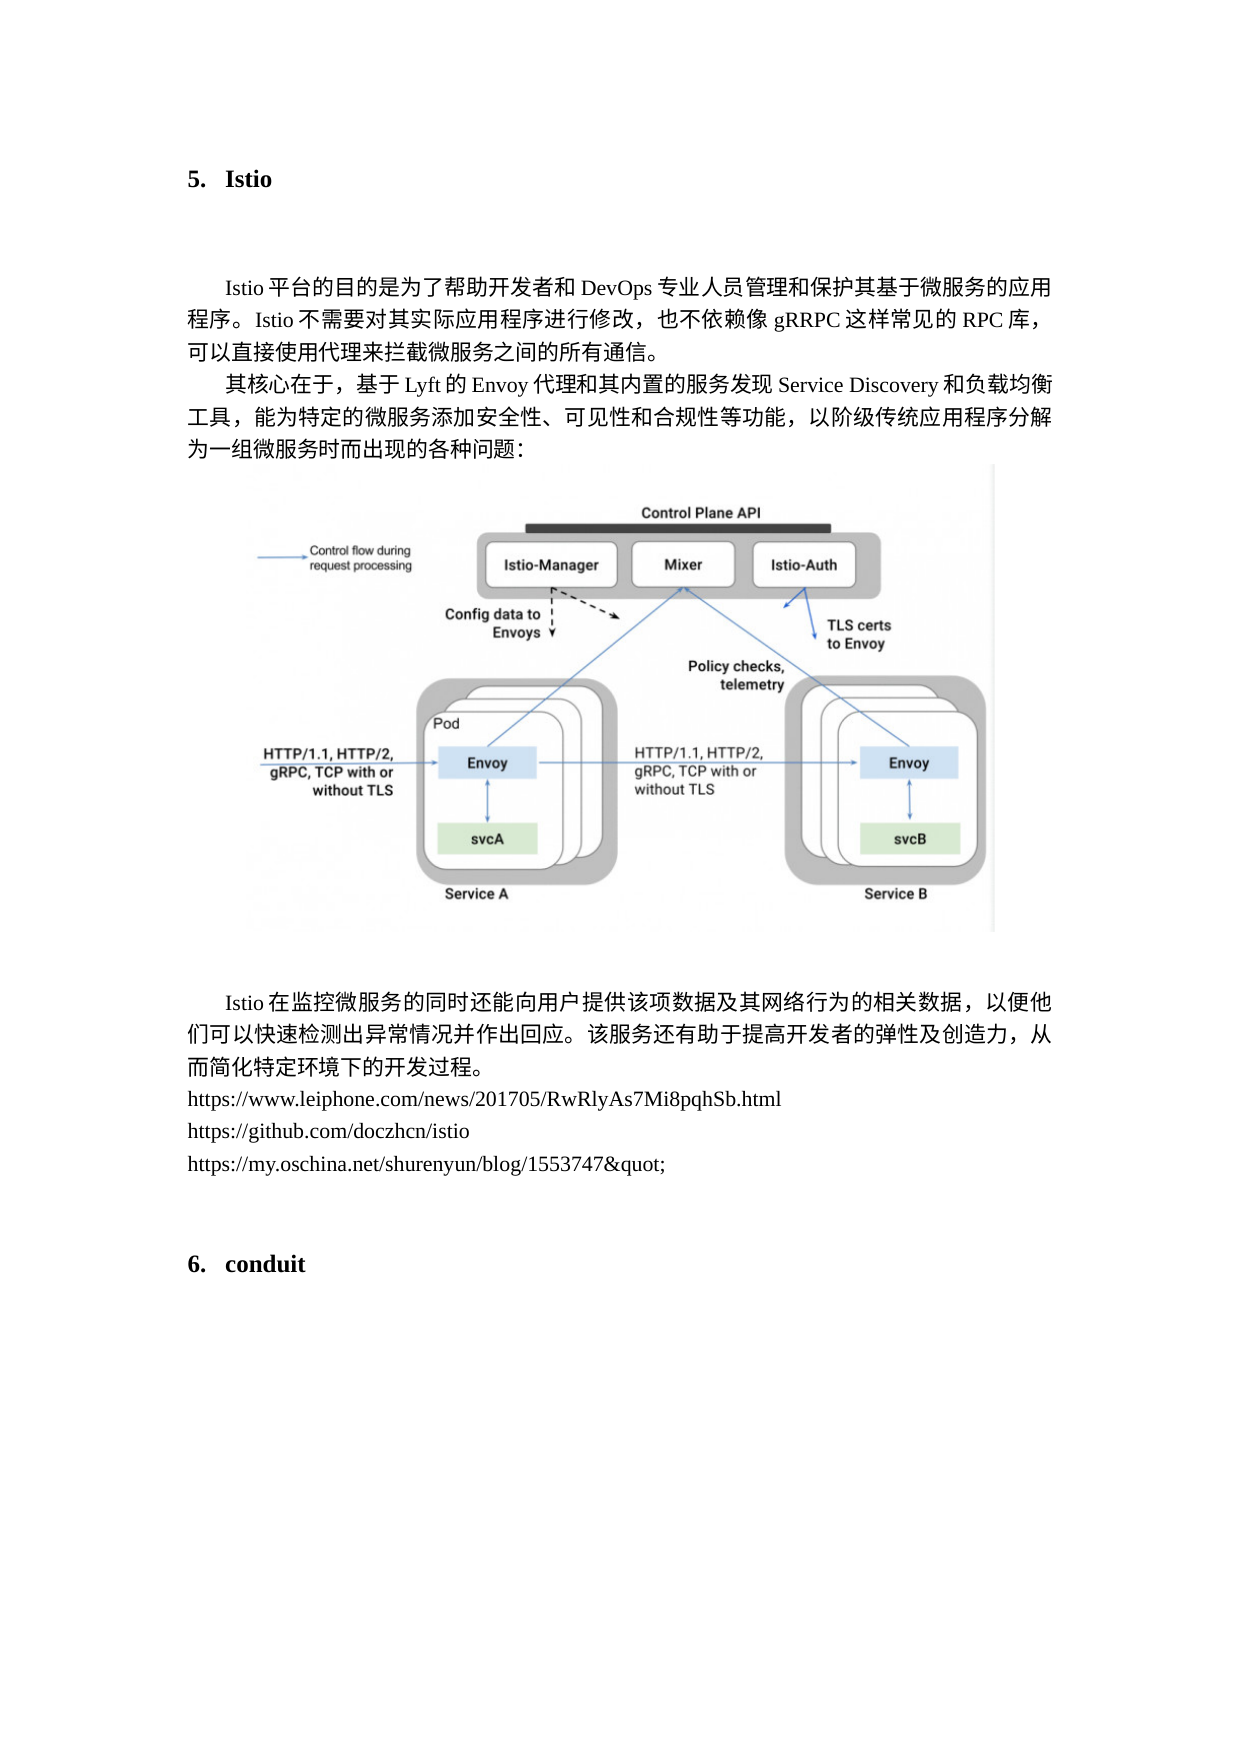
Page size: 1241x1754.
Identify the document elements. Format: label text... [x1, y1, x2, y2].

subtitle conduit [187, 1247, 1053, 1280]
text https://www.leiphone.com/news/201705/RwRlyAs7Mi8pqhSb.html [187, 1082, 1053, 1114]
text https://github.com/doczhcn/istio [187, 1114, 1053, 1147]
text https://my.oschina.net/shurenyun/blog/1553747&quot; [187, 1147, 1053, 1179]
subtitle Istio [187, 162, 1053, 194]
text 其核心在于，基于Lyft的Envoy代理和其内置的服务发现Service Discovery和负载均衡工具，能为特定的微服务添加安全性、可见性和合规性等功能，以阶级传统应用程序分解为一组微服务时而出现的各种问题： [187, 367, 1053, 464]
text Istio平台的目的是为了帮助开发者和DevOps专业人员管理和保护其基于微服务的应用程序。Istio不需要对其实际应用程序进行修改，也不依赖像gRRPC这样常见的RPC库，可以直接使用代理来拦截微服务之间的所有通信。 [187, 269, 1053, 367]
text Istio在监控微服务的同时还能向用户提供该项数据及其网络行为的相关数据，以便他们可以快速检测出异常情况并作出回应。该服务还有助于提高开发者的弹性及创造力，从而简化特定环境下的开发过程。 [187, 984, 1053, 1082]
picture [245, 464, 995, 932]
